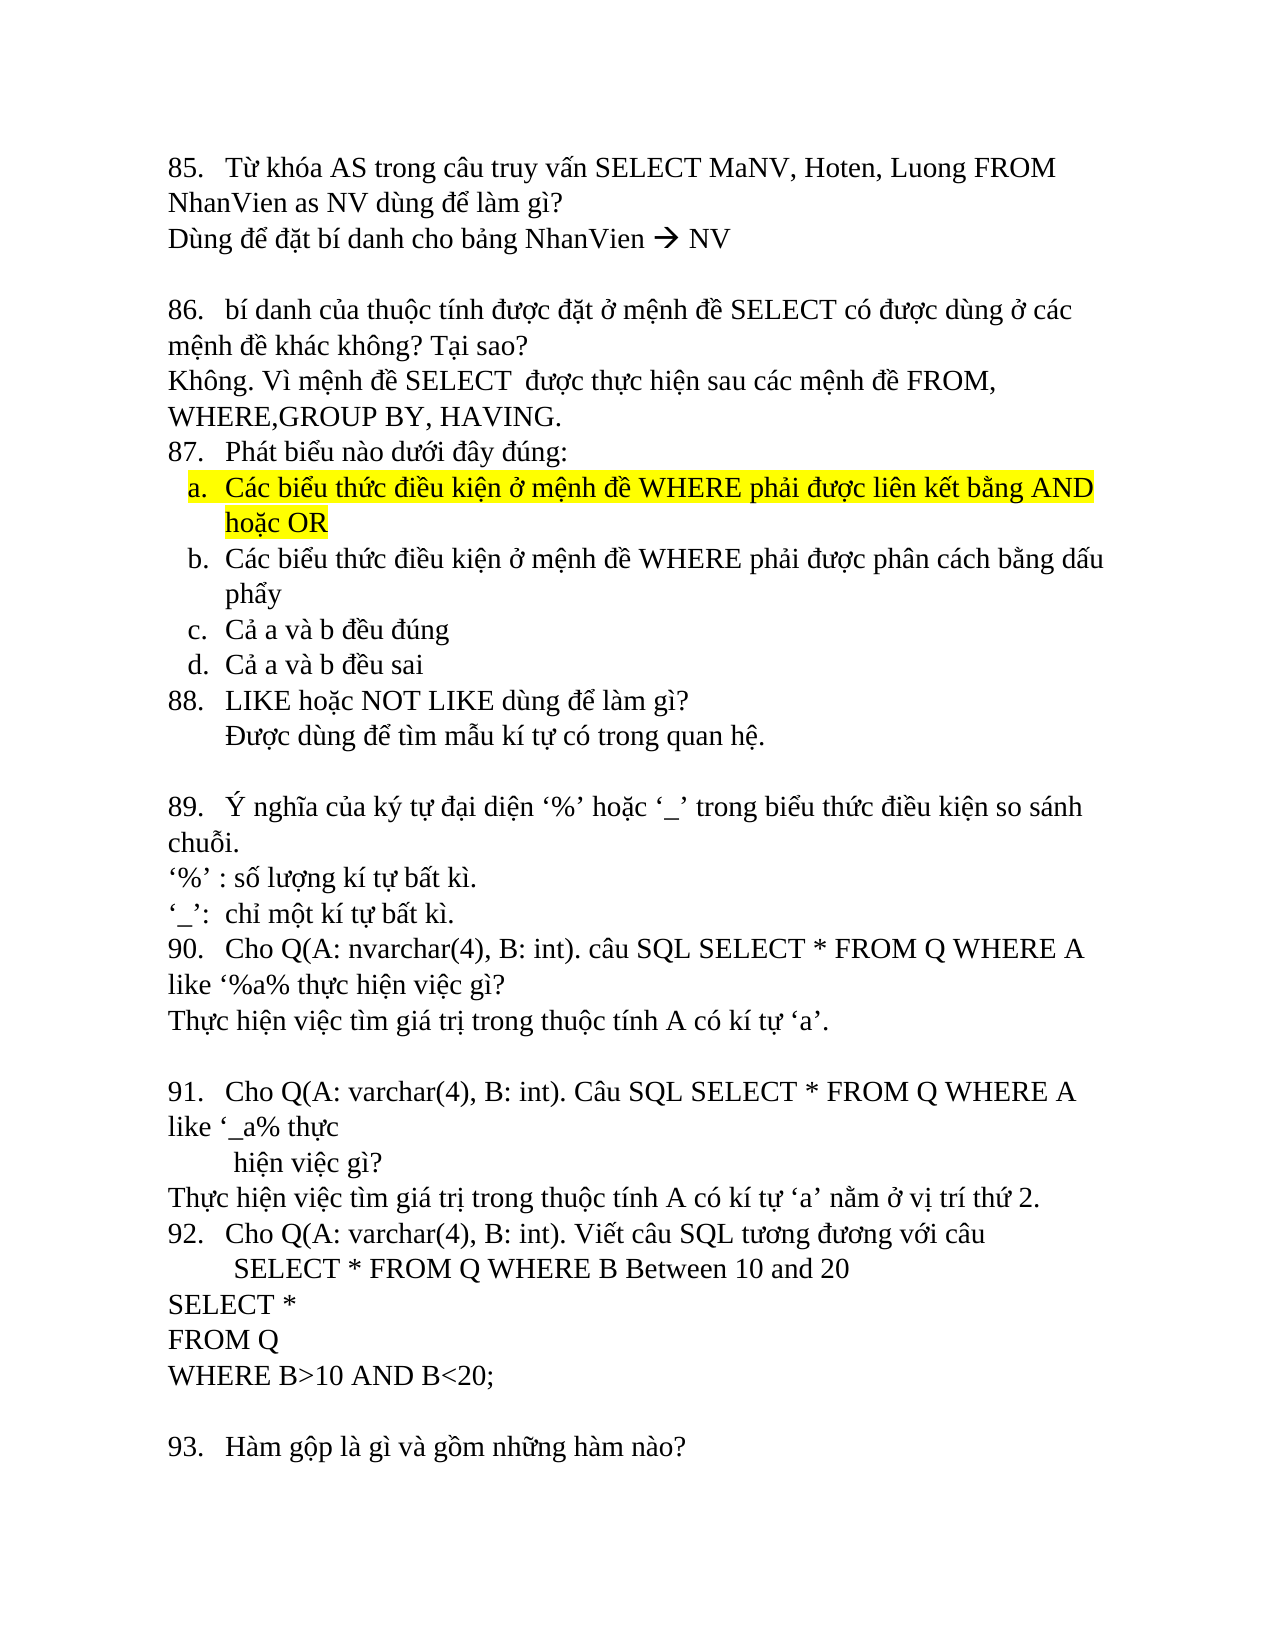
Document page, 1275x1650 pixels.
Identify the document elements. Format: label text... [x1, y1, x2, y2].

list Cho Q(A: nvarchar(4), B: int). câu SQL SELECT * FROM Q WHERE A like ‘%a% thực hiện việc gì? [168, 932, 1125, 1001]
list Các biểu thức điều kiện ở mệnh đề WHERE phải được liên kết bằng AND hoặc OR [187, 470, 1125, 539]
list Cho Q(A: varchar(4), B: int). Câu SQL SELECT * FROM Q WHERE A like ‘_a% thực hiện việc gì? [168, 1074, 1125, 1178]
list Cả a và b đều đúng [187, 612, 1125, 645]
list Từ khóa AS trong câu truy vấn SELECT MaNV, Hoten, Luong FROM NhanVien as NV dùng để làm gì? [168, 150, 1125, 219]
list SELECT * [168, 1287, 1125, 1320]
list Hàm gộp là gì và gồm những hàm nào? [168, 1429, 1125, 1462]
list FROM Q [168, 1322, 1125, 1356]
list Phát biểu nào dưới đây đúng: [168, 434, 1125, 468]
list bí danh của thuộc tính được đặt ở mệnh đề SELECT có được dùng ở các mệnh đề khác không? Tại sao? [168, 292, 1125, 361]
list Được dùng để tìm mẫu kí tự có trong quan hệ. [225, 718, 1125, 752]
list LIKE hoặc NOT LIKE dùng để làm gì? [168, 683, 1125, 716]
list Thực hiện việc tìm giá trị trong thuộc tính A có kí tự ‘a’. [168, 1003, 1125, 1036]
list Cho Q(A: varchar(4), B: int). Viết câu SQL tương đương với câu SELECT * FROM Q WHERE B Between 10 and 20 [168, 1216, 1125, 1285]
list Cả a và b đều sai [187, 647, 1125, 681]
list Ý nghĩa của ký tự đại diện ‘%’ hoặc ‘_’ trong biểu thức điều kiện so sánh chuỗi. [168, 789, 1125, 858]
list ‘%’ : số lượng kí tự bất kì. [168, 861, 1125, 894]
list Các biểu thức điều kiện ở mệnh đề WHERE phải được phân cách bằng dấu phẩy [187, 541, 1125, 610]
list Thực hiện việc tìm giá trị trong thuộc tính A có kí tự ‘a’ nằm ở vị trí thứ 2. [168, 1180, 1125, 1214]
list Dùng để đặt bí danh cho bảng NhanVien NV [168, 221, 1125, 255]
list ‘_’: chỉ một kí tự bất kì. [168, 896, 1125, 929]
list Không. Vì mệnh đề SELECT được thực hiện sau các mệnh đề FROM, WHERE,GROUP BY, HAVING. [168, 363, 1125, 432]
list WHERE B>10 AND B<20; [168, 1358, 1125, 1391]
